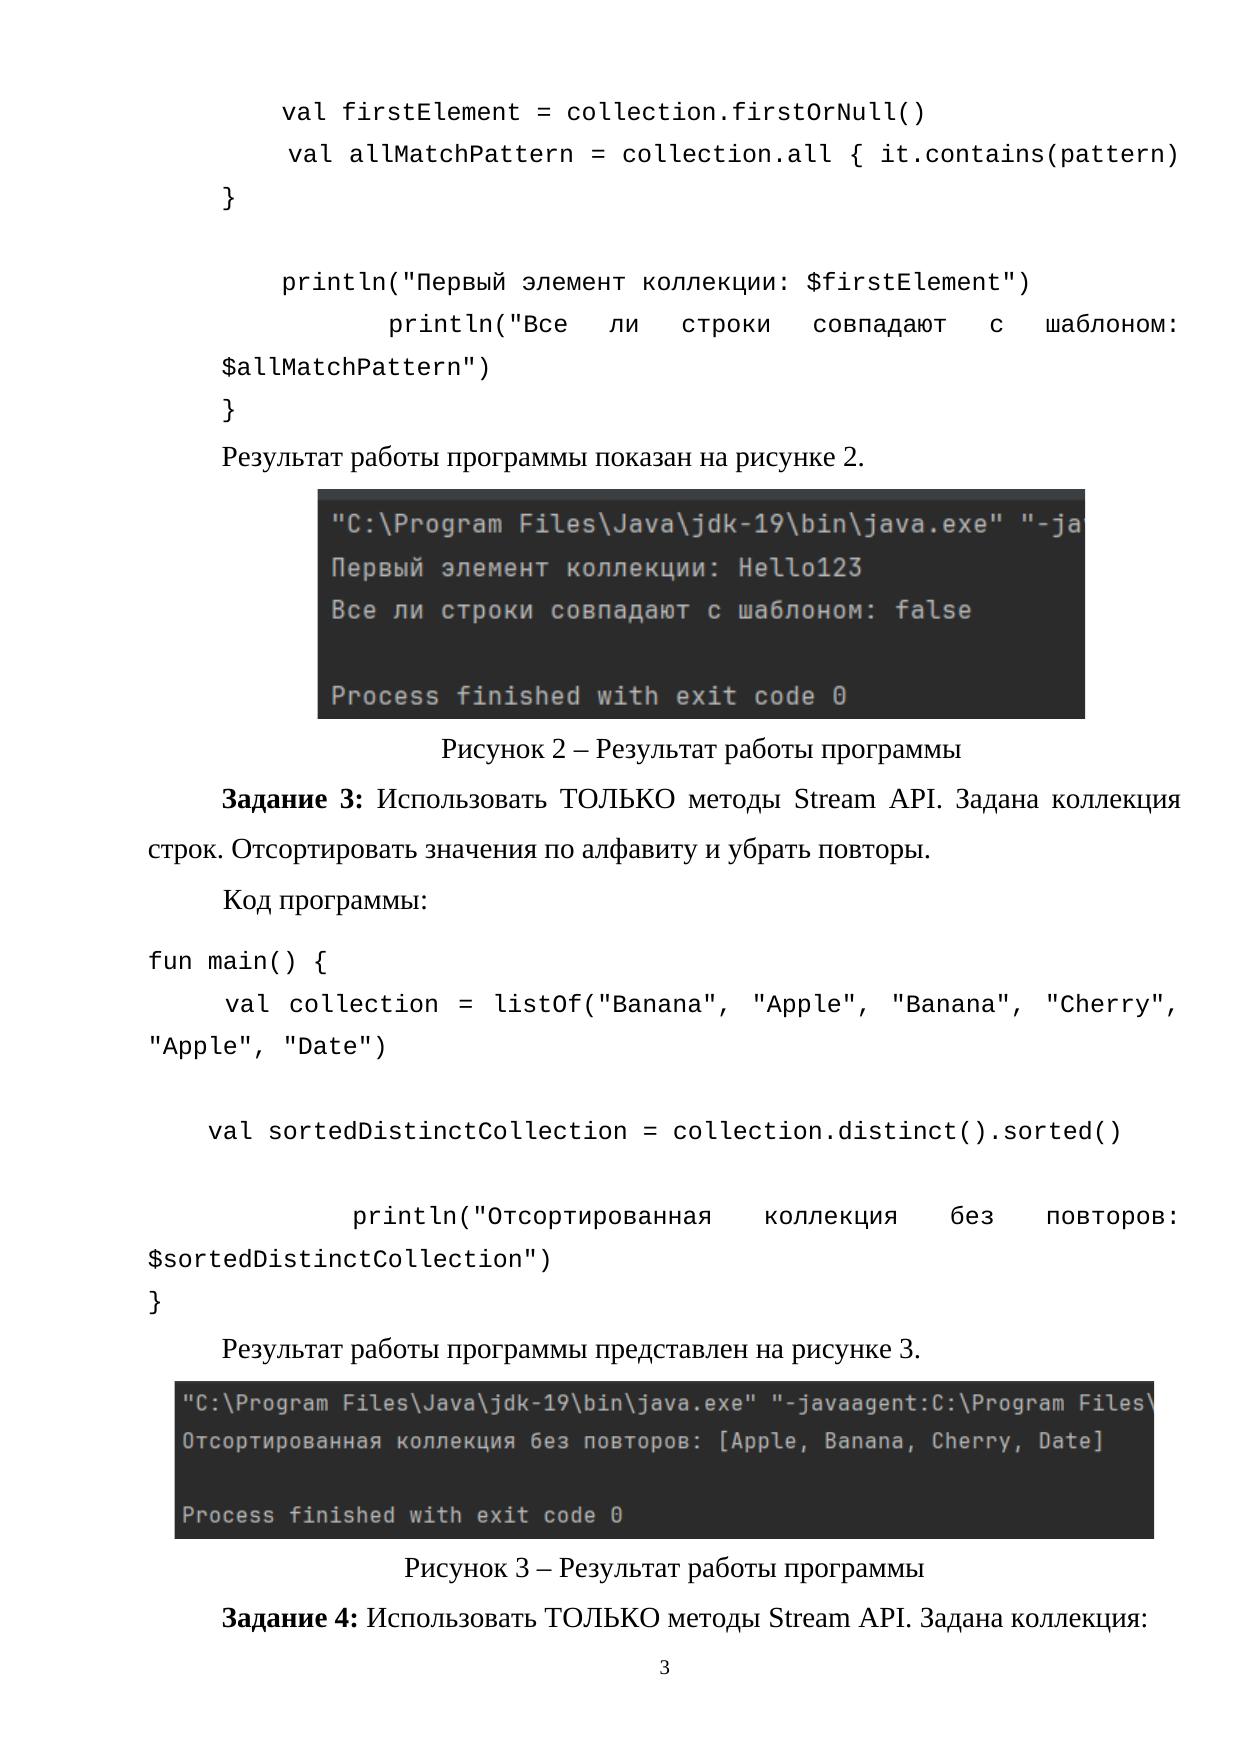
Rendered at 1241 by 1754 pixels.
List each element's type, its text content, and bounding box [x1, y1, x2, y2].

text println("Отсортированная коллекция без повторов: $sortedDistinctCollection") [148, 1204, 1181, 1275]
list Код программы: [223, 882, 1181, 916]
text val collection = listOf("Banana", "Apple", "Banana", "Cherry", "Apple", "Date") [148, 991, 1181, 1062]
text println("Все ли строки совпадают с шаблоном: $allMatchPattern") [221, 312, 1181, 382]
text Задание 4: Использовать ТОЛЬКО методы Stream API. Задана коллекция: [148, 1600, 1181, 1634]
text println("Первый элемент коллекции: $firstElement") [221, 269, 1181, 297]
text Рисунок 2 – Результат работы программы [148, 731, 1181, 764]
text val sortedDistinctCollection = collection.distinct().sorted() [148, 1119, 1181, 1147]
text } [148, 1289, 1181, 1317]
text fun main() { [148, 949, 1181, 977]
text } [221, 397, 1181, 425]
text Результат работы программы показан на рисунке 2. [148, 439, 1181, 473]
text Рисунок 3 – Результат работы программы [148, 1550, 1181, 1584]
text val firstElement = collection.firstOrNull() [221, 99, 1181, 127]
text Задание 3: Использовать ТОЛЬКО методы Stream API. Задана коллекция строк. Отсортировать значения по алфавиту и убрать повторы. [148, 781, 1181, 865]
text val allMatchPattern = collection.all { it.contains(pattern) } [221, 142, 1181, 212]
picture [174, 1381, 1155, 1539]
text Результат работы программы представлен на рисунке 3. [148, 1331, 1181, 1365]
picture [317, 489, 1085, 719]
